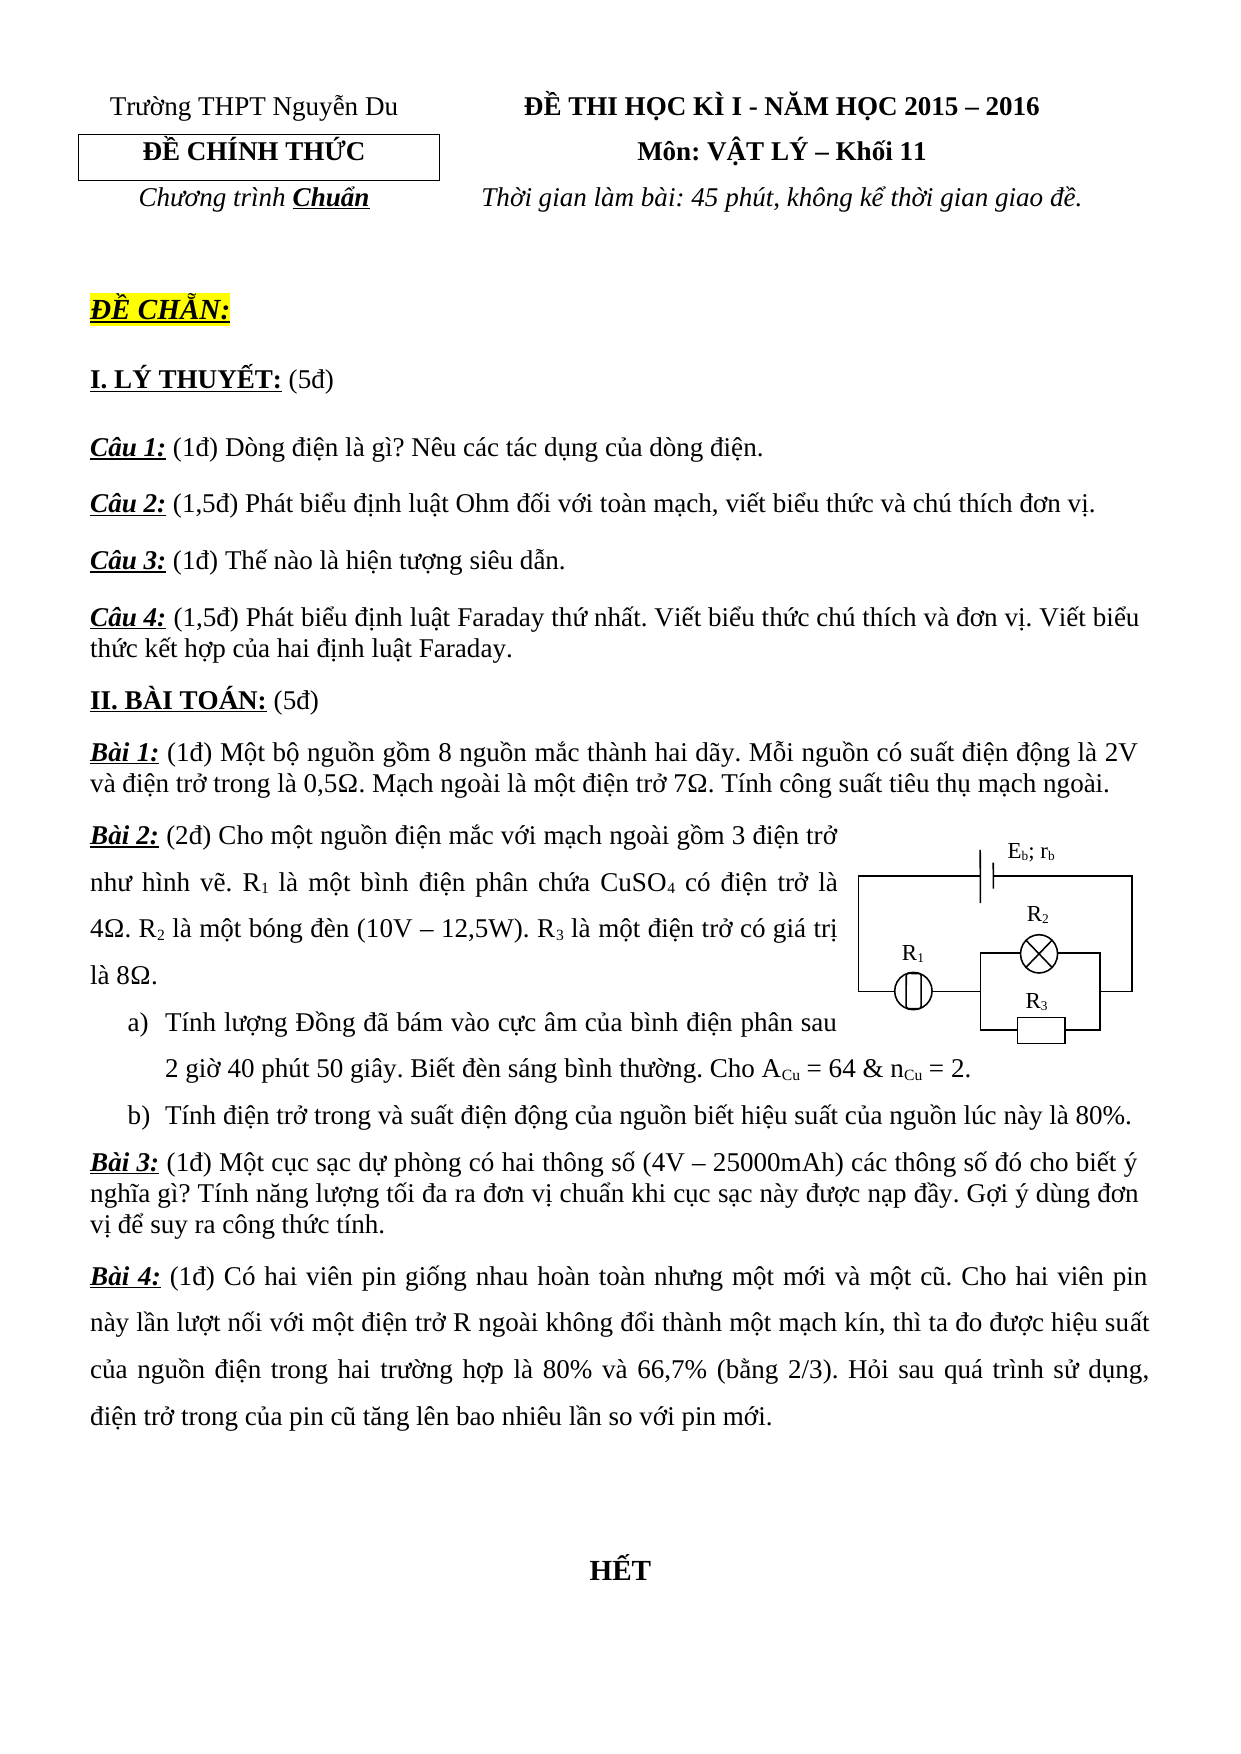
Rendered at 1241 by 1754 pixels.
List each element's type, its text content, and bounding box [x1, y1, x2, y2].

text HẾT [90, 1553, 1150, 1586]
list Tính lượng Đồng đã bám vào cực âm của bình điện phân sau 2 giờ 40 phút 50 giây. Biết đèn sáng bình thường. Cho ACu = 64 & nCu = 2. [127, 1006, 1150, 1083]
table_cell ĐỀ CHÍNH THỨC [79, 135, 439, 179]
list Tính điện trở trong và suất điện động của nguồn biết hiệu suất của nguồn lúc này là 80%. [127, 1099, 1150, 1130]
table_cell Chương trình Chuẩn [79, 181, 439, 225]
table_cell Thời gian làm bài: 45 phút, không kể thời gian giao đề. [439, 180, 1135, 225]
text Câu 4: (1,5đ) Phát biểu định luật Faraday thứ nhất. Viết biểu thức chú thích và đơn vị. Viết biểu thức kết hợp của hai định luật Faraday. [90, 601, 1140, 663]
text II. BÀI TOÁN: (5đ) [90, 684, 1140, 715]
text ĐỀ CHẴN: [90, 292, 1140, 326]
text Bài 1: (1đ) Một bộ nguồn gồm 8 nguồn mắc thành hai dãy. Mỗi nguồn có suất điện động là 2V và điện trở trong là 0,5Ω. Mạch ngoài là một điện trở 7Ω. Tính công suất tiêu thụ mạch ngoài. [90, 736, 1140, 798]
text Câu 3: (1đ) Thế nào là hiện tượng siêu dẫn. [90, 544, 1150, 575]
table_cell Môn: VẬT LÝ – Khối 11 [440, 134, 1135, 179]
table_header ĐỀ THI HỌC KÌ I - NĂM HỌC 2015 – 2016 [439, 90, 1135, 134]
text I. LÝ THUYẾT: (5đ) [90, 363, 1140, 395]
table_header Trường THPT Nguyễn Du [79, 90, 439, 134]
text Bài 4: (1đ) Có hai viên pin giống nhau hoàn toàn nhưng một mới và một cũ. Cho hai viên pin này lần lượt nối với một điện trở R ngoài không đổi thành một mạch kín, thì ta đo được hiệu suất của nguồn điện trong hai trường hợp là 80% và 66,7% (bằng 2/3). Hỏi sau quá trình sử dụng, điện trở trong của pin cũ tăng lên bao nhiêu lần so với pin mới. [90, 1260, 1150, 1431]
text Bài 2: (2đ) Cho một nguồn điện mắc với mạch ngoài gồm 3 điện trở như hình vẽ. R1 là một bình điện phân chứa CuSO4 có điện trở là 4Ω. R2 là một bóng đèn (10V – 12,5W). R3 là một điện trở có giá trị là 8Ω. [90, 819, 1150, 990]
text Câu 2: (1,5đ) Phát biểu định luật Ohm đối với toàn mạch, viết biểu thức và chú thích đơn vị. [90, 488, 1150, 519]
text Câu 1: (1đ) Dòng điện là gì? Nêu các tác dụng của dòng điện. [90, 431, 1150, 462]
text Bài 3: (1đ) Một cục sạc dự phòng có hai thông số (4V – 25000mAh) các thông số đó cho biết ý nghĩa gì? Tính năng lượng tối đa ra đơn vị chuẩn khi cục sạc này được nạp đầy. Gợi ý dùng đơn vị để suy ra công thức tính. [90, 1146, 1140, 1239]
